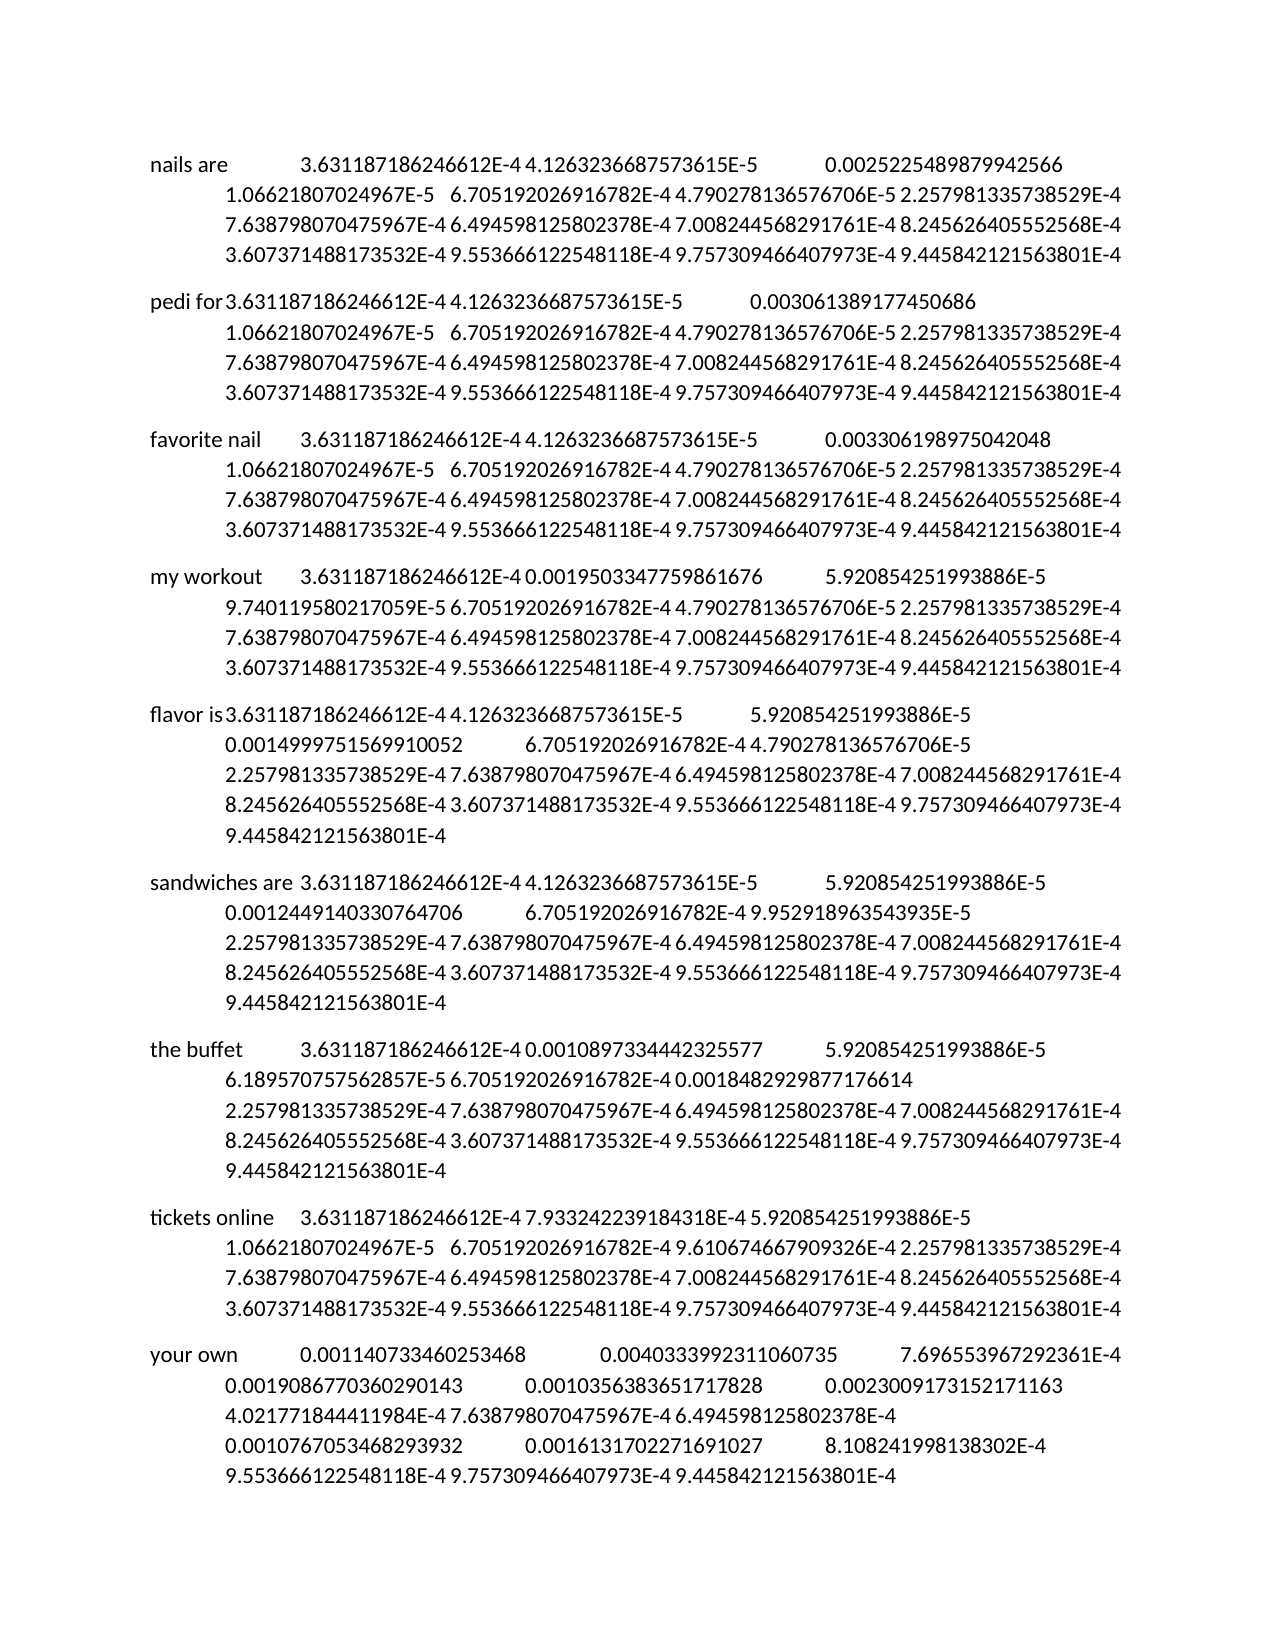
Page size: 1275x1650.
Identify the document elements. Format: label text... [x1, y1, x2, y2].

text my workout 3.631187186246612E-4 0.0019503347759861676 5.920854251993886E-5 9.740119580217059E-5 6.705192026916782E-4 4.790278136576706E-5 2.257981335738529E-4 7.638798070475967E-4 6.494598125802378E-4 7.008244568291761E-4 8.245626405552568E-4 3.607371488173532E-4 9.553666122548118E-4 9.757309466407973E-4 9.445842121563801E-4 [150, 562, 1125, 681]
text favorite nail 3.631187186246612E-4 4.1263236687573615E-5 0.003306198975042048 1.06621807024967E-5 6.705192026916782E-4 4.790278136576706E-5 2.257981335738529E-4 7.638798070475967E-4 6.494598125802378E-4 7.008244568291761E-4 8.245626405552568E-4 3.607371488173532E-4 9.553666122548118E-4 9.757309466407973E-4 9.445842121563801E-4 [150, 425, 1125, 544]
text tickets online 3.631187186246612E-4 7.933242239184318E-4 5.920854251993886E-5 1.06621807024967E-5 6.705192026916782E-4 9.610674667909326E-4 2.257981335738529E-4 7.638798070475967E-4 6.494598125802378E-4 7.008244568291761E-4 8.245626405552568E-4 3.607371488173532E-4 9.553666122548118E-4 9.757309466407973E-4 9.445842121563801E-4 [150, 1203, 1125, 1322]
text sandwiches are 3.631187186246612E-4 4.1263236687573615E-5 5.920854251993886E-5 0.0012449140330764706 6.705192026916782E-4 9.952918963543935E-5 2.257981335738529E-4 7.638798070475967E-4 6.494598125802378E-4 7.008244568291761E-4 8.245626405552568E-4 3.607371488173532E-4 9.553666122548118E-4 9.757309466407973E-4 9.445842121563801E-4 [150, 868, 1125, 1017]
text pedi for 3.631187186246612E-4 4.1263236687573615E-5 0.003061389177450686 1.06621807024967E-5 6.705192026916782E-4 4.790278136576706E-5 2.257981335738529E-4 7.638798070475967E-4 6.494598125802378E-4 7.008244568291761E-4 8.245626405552568E-4 3.607371488173532E-4 9.553666122548118E-4 9.757309466407973E-4 9.445842121563801E-4 [150, 287, 1125, 406]
text flavor is 3.631187186246612E-4 4.1263236687573615E-5 5.920854251993886E-5 0.0014999751569910052 6.705192026916782E-4 4.790278136576706E-5 2.257981335738529E-4 7.638798070475967E-4 6.494598125802378E-4 7.008244568291761E-4 8.245626405552568E-4 3.607371488173532E-4 9.553666122548118E-4 9.757309466407973E-4 9.445842121563801E-4 [150, 700, 1125, 849]
text your own 0.001140733460253468 0.0040333992311060735 7.696553967292361E-4 0.0019086770360290143 0.0010356383651717828 0.0023009173152171163 4.021771844411984E-4 7.638798070475967E-4 6.494598125802378E-4 0.0010767053468293932 0.0016131702271691027 8.108241998138302E-4 9.553666122548118E-4 9.757309466407973E-4 9.445842121563801E-4 [150, 1341, 1125, 1489]
text the buffet 3.631187186246612E-4 0.0010897334442325577 5.920854251993886E-5 6.189570757562857E-5 6.705192026916782E-4 0.0018482929877176614 2.257981335738529E-4 7.638798070475967E-4 6.494598125802378E-4 7.008244568291761E-4 8.245626405552568E-4 3.607371488173532E-4 9.553666122548118E-4 9.757309466407973E-4 9.445842121563801E-4 [150, 1035, 1125, 1184]
text nails are 3.631187186246612E-4 4.1263236687573615E-5 0.0025225489879942566 1.06621807024967E-5 6.705192026916782E-4 4.790278136576706E-5 2.257981335738529E-4 7.638798070475967E-4 6.494598125802378E-4 7.008244568291761E-4 8.245626405552568E-4 3.607371488173532E-4 9.553666122548118E-4 9.757309466407973E-4 9.445842121563801E-4 [150, 150, 1125, 269]
